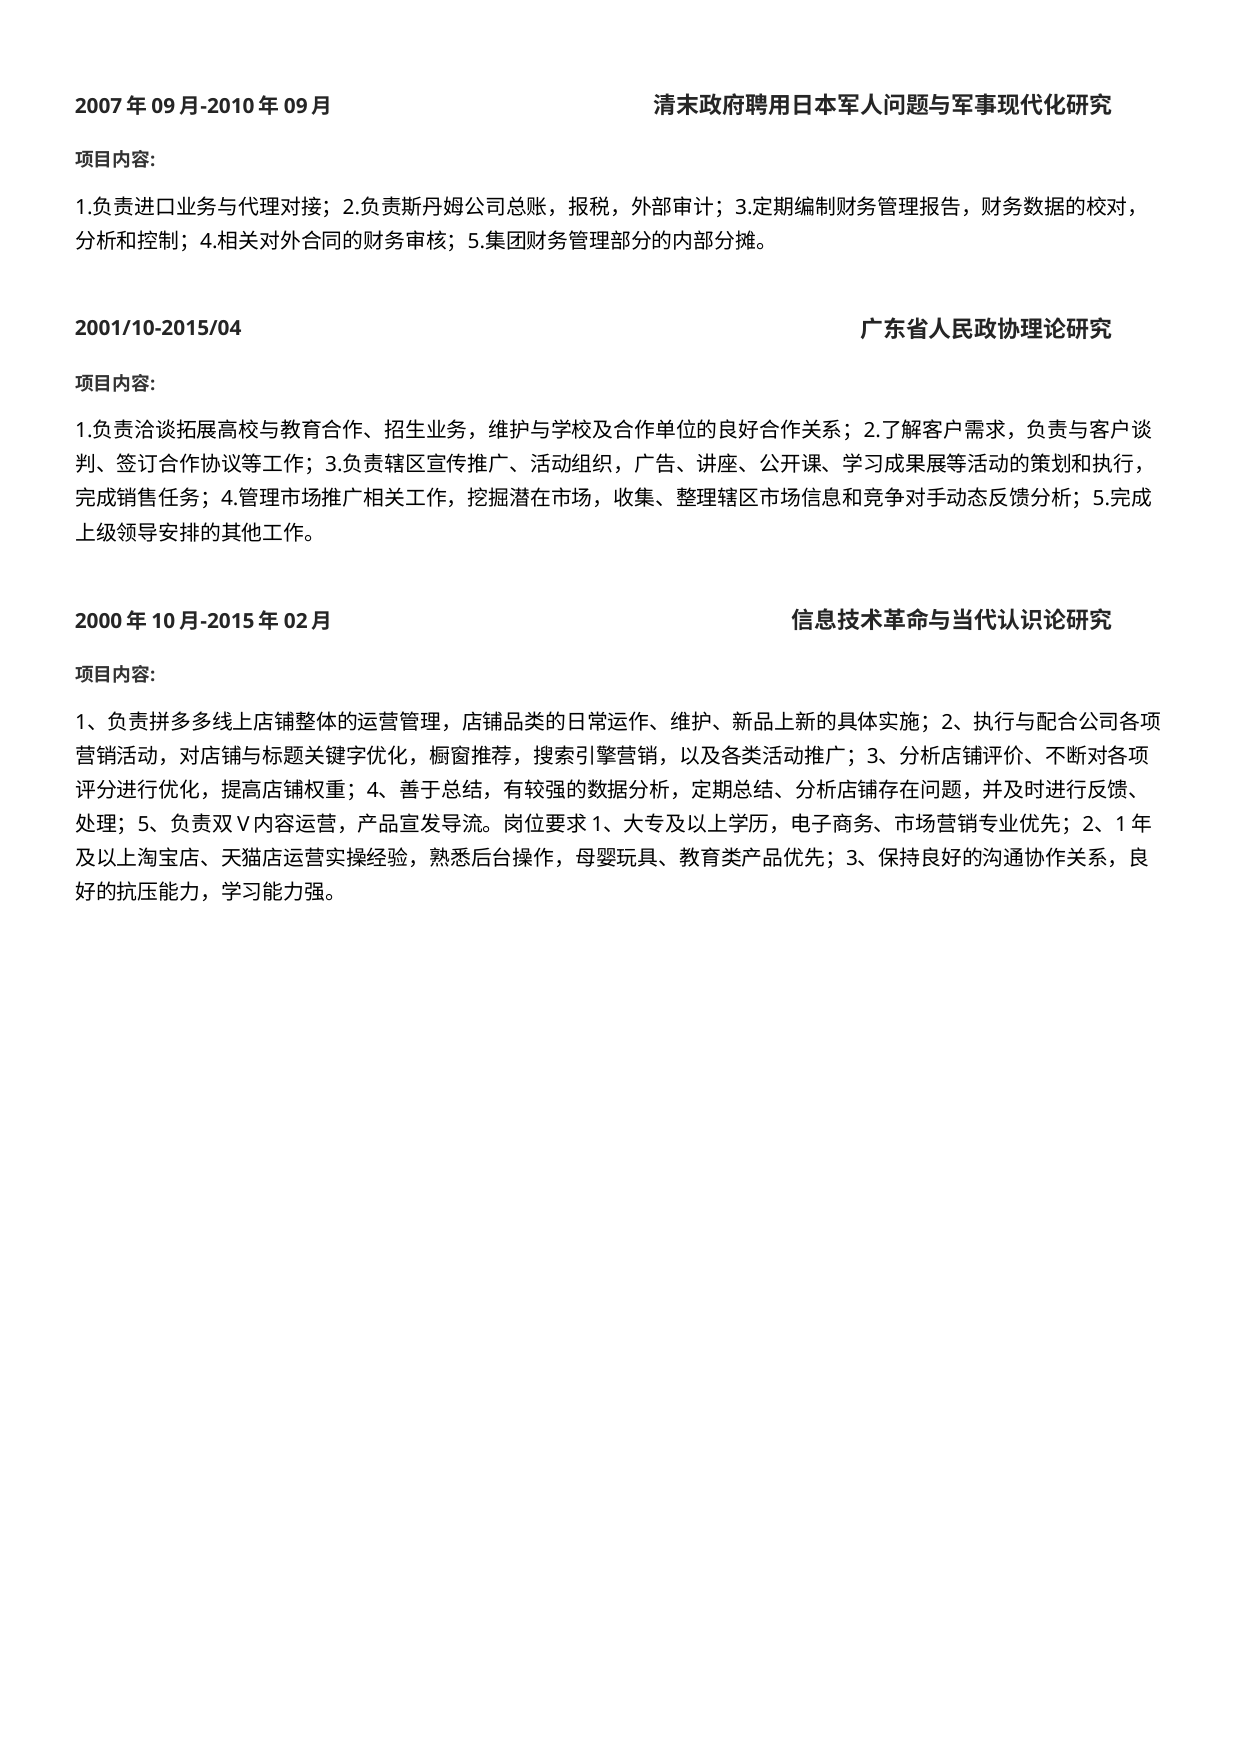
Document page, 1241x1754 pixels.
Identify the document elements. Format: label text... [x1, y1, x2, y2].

text 项目内容: [75, 365, 1165, 399]
table_header 2007年09月-2010年09月 [63, 79, 553, 129]
table_header 信息技术革命与当代认识论研究 [553, 594, 1123, 644]
table_header 广东省人民政协理论研究 [553, 303, 1123, 353]
text 1.负责洽谈拓展高校与教育合作、招生业务，维护与学校及合作单位的良好合作关系；2.了解客户需求，负责与客户谈判、签订合作协议等工作；3.负责辖区宣传推广、活动组织，广告、讲座、公开课、学习成果展等活动的策划和执行，完成销售任务；4.管理市场推广相关工作，挖掘潜在市场，收集、整理辖区市场信息和竞争对手动态反馈分析；5.完成上级领导安排的其他工作。 [75, 412, 1165, 547]
table_header 2001/10-2015/04 [63, 303, 553, 353]
text 项目内容: [75, 657, 1165, 691]
table_header 清末政府聘用日本军人问题与军事现代化研究 [553, 79, 1123, 129]
table_header 2000年10月-2015年02月 [63, 594, 553, 644]
text 项目内容: [75, 142, 1165, 176]
text 1、负责拼多多线上店铺整体的运营管理，店铺品类的日常运作、维护、新品上新的具体实施；2、执行与配合公司各项营销活动，对店铺与标题关键字优化，橱窗推荐，搜索引擎营销，以及各类活动推广；3、分析店铺评价、不断对各项评分进行优化，提高店铺权重；4、善于总结，有较强的数据分析，定期总结、分析店铺存在问题，并及时进行反馈、处理；5、负责双V内容运营，产品宣发导流。岗位要求1、大专及以上学历，电子商务、市场营销专业优先；2、1年及以上淘宝店、天猫店运营实操经验，熟悉后台操作，母婴玩具、教育类产品优先；3、保持良好的沟通协作关系，良好的抗压能力，学习能力强。 [75, 703, 1165, 907]
text 1.负责进口业务与代理对接；2.负责斯丹姆公司总账，报税，外部审计；3.定期编制财务管理报告，财务数据的校对，分析和控制；4.相关对外合同的财务审核；5.集团财务管理部分的内部分摊。 [75, 188, 1165, 256]
